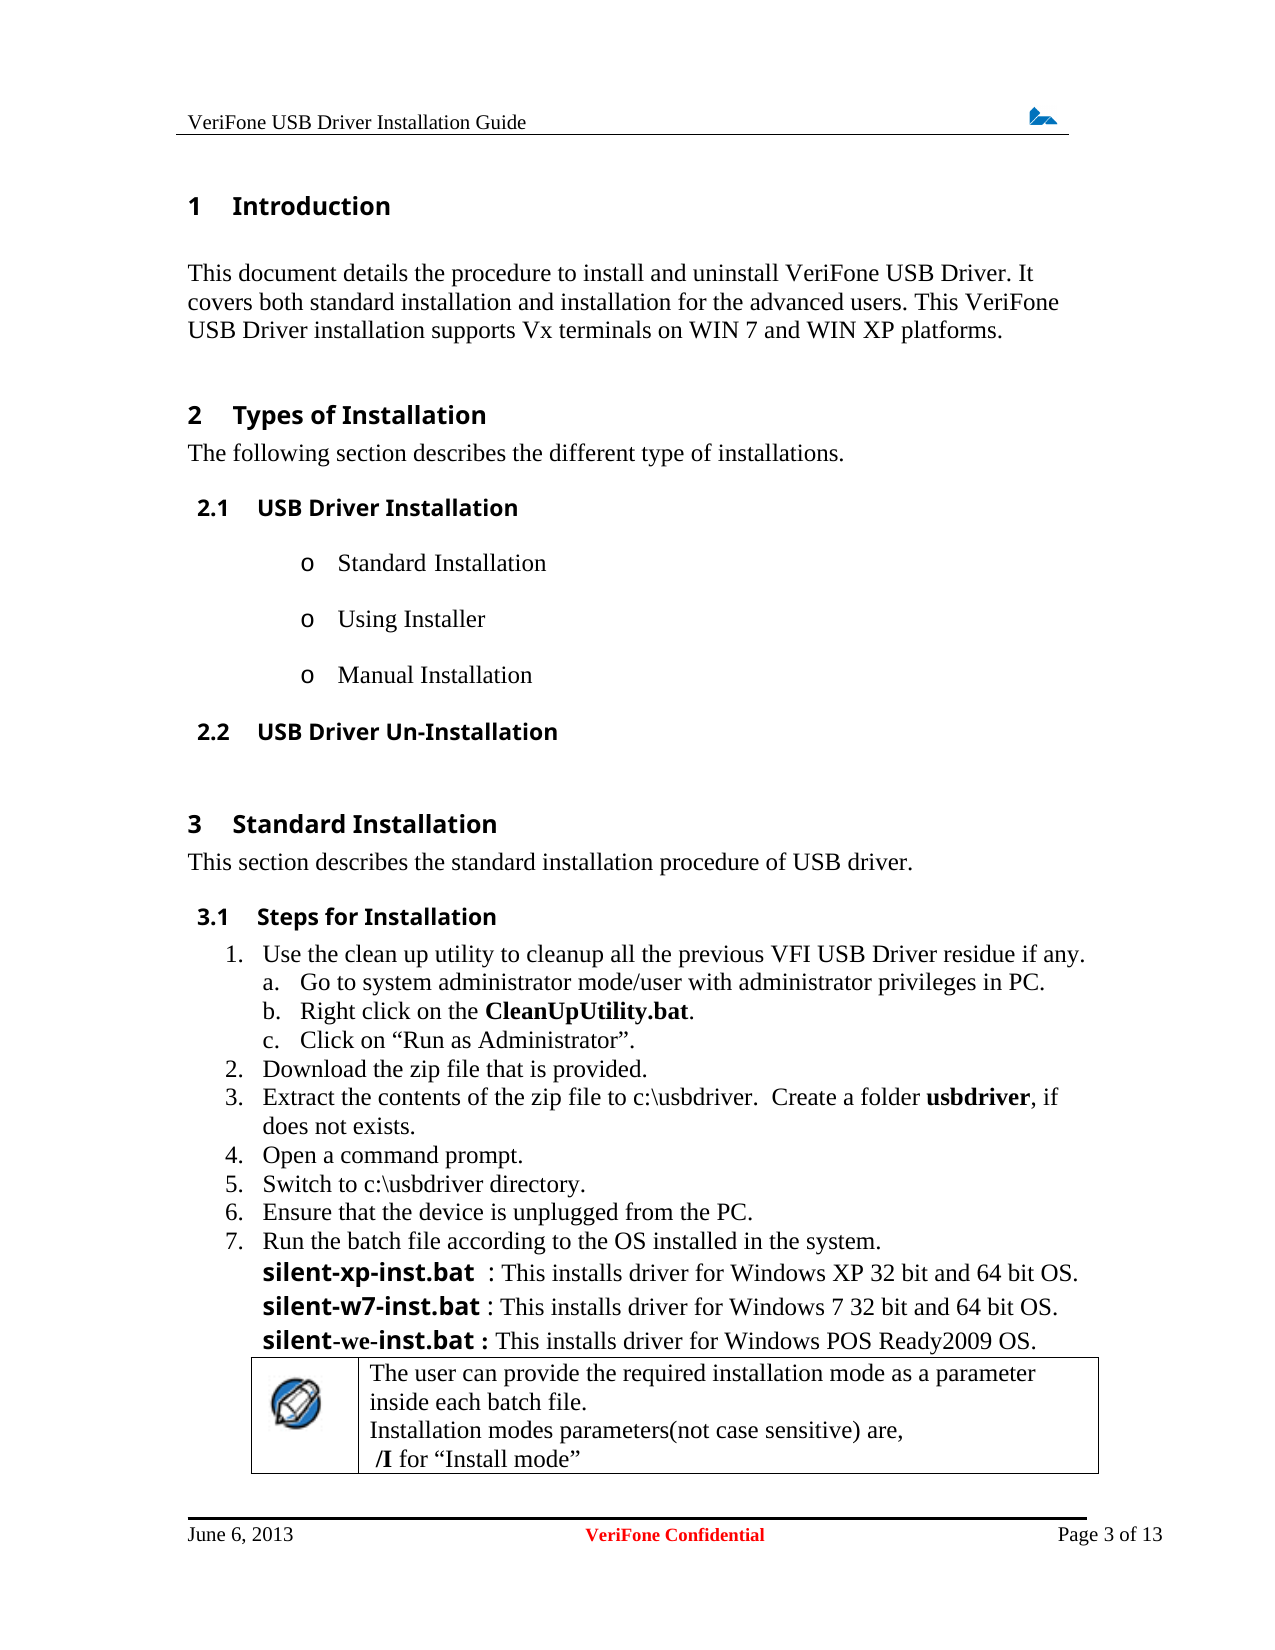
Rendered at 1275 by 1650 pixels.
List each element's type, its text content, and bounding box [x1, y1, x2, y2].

list Go to system administrator mode/user with administrator privileges in PC. [262, 967, 1087, 996]
text silent-xp-inst.bat : This installs driver for Windows XP 32 bit and 64 bit OS. [187, 1255, 1087, 1289]
list Right click on the CleanUpUtility.bat. [262, 996, 1087, 1025]
list Switch to c:\usbdriver directory. [225, 1169, 1087, 1197]
picture [1029, 105, 1058, 125]
list Extract the contents of the zip file to c:\usbdriver. Create a folder usbdriver, if does not exists. [225, 1082, 1087, 1140]
subtitle Types of Installation [187, 398, 1087, 432]
subtitle Manual Installation [300, 660, 1087, 691]
list Use the clean up utility to cleanup all the previous VFI USB Driver residue if any. [225, 939, 1087, 967]
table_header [359, 1358, 1098, 1473]
subtitle Steps for Installation [197, 901, 1087, 932]
list silent-we-inst.bat : This installs driver for Windows POS Ready2009 OS. [262, 1323, 1087, 1357]
subtitle USB Driver Un-Installation [197, 716, 1087, 747]
subtitle Standard Installation [187, 807, 1087, 841]
subtitle USB Driver Installation [197, 492, 1087, 523]
subtitle Standard Installation [300, 548, 1087, 579]
subtitle Using Installer [300, 604, 1087, 635]
list silent-w7-inst.bat : This installs driver for Windows 7 32 bit and 64 bit OS. [262, 1289, 1087, 1323]
list Download the zip file that is provided. [225, 1054, 1087, 1082]
list Ensure that the device is unplugged from the PC. [225, 1197, 1087, 1226]
subtitle Introduction [187, 189, 1087, 223]
list Open a command prompt. [225, 1140, 1087, 1169]
list Run the batch file according to the OS installed in the system. [225, 1226, 1087, 1255]
list Click on “Run as Administrator”. [262, 1025, 1087, 1054]
text The following section describes the different type of installations. [187, 438, 1087, 467]
table_header [252, 1358, 358, 1473]
text This document details the procedure to install and uninstall VeriFone USB Driver. It covers both standard installation and installation for the advanced users. This VeriFone USB Driver installation supports Vx terminals on WIN 7 and WIN XP platforms. [187, 258, 1087, 344]
text This section describes the standard installation procedure of USB driver. [187, 847, 1087, 876]
